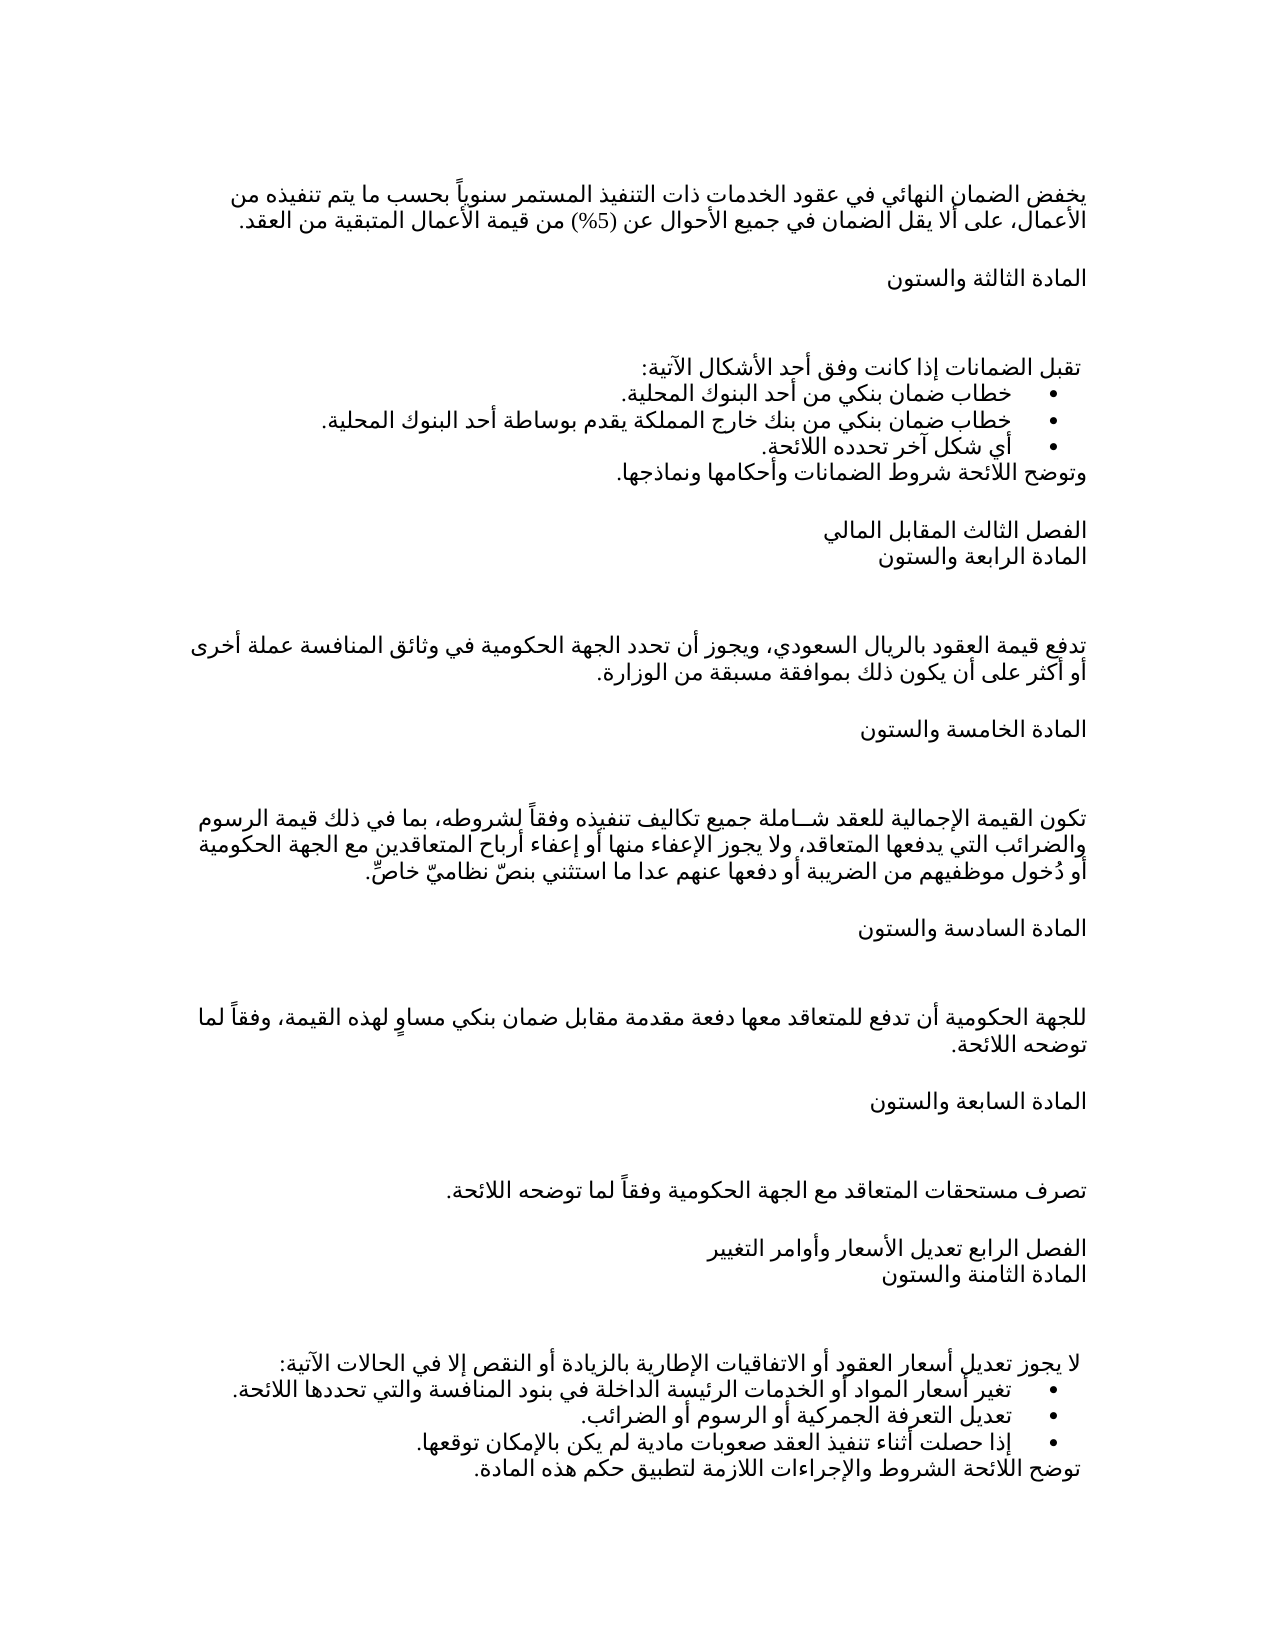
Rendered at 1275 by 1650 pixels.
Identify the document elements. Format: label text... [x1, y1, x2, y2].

text للجهة الحكومية أن تدفع للمتعاقد معها دفعة مقدمة مقابل ضمان بنكي مساوٍ لهذه القيمة، وفقاً لما توضحه اللائحة. [187, 1004, 1087, 1057]
text المادة الثالثة والستون [187, 265, 1087, 292]
list خطاب ضمان بنكي من بنك خارج المملكة يقدم بوساطة أحد البنوك المحلية. [187, 407, 1050, 433]
text الفصل الرابع تعديل الأسعار وأوامر التغيير [187, 1235, 1087, 1261]
text لا يجوز تعديل أسعار العقود أو الاتفاقيات الإطارية بالزيادة أو النقص إلا في الحالات الآتية: [187, 1350, 1087, 1376]
text المادة السابعة والستون [187, 1088, 1087, 1114]
text تصرف مستحقات المتعاقد مع الجهة الحكومية وفقاً لما توضحه اللائحة. [187, 1177, 1087, 1203]
text تقبل الضمانات إذا كانت وفق أحد الأشكال الآتية: [187, 354, 1087, 380]
text المادة الخامسة والستون [187, 716, 1087, 743]
list خطاب ضمان بنكي من أحد البنوك المحلية. [187, 380, 1050, 407]
text الفصل الثالث المقابل المالي [187, 517, 1087, 543]
text تكون القيمة الإجمالية للعقد شــاملة جميع تكاليف تنفيذه وفقاً لشروطه، بما في ذلك قيمة الرسوم والضرائب التي يدفعها المتعاقد، ولا يجوز الإعفاء منها أو إعفاء أرباح المتعاقدين مع الجهة الحكومية أو دُخول موظفيهم من الضريبة أو دفعها عنهم عدا ما استثني بنصّ نظاميّ خاصِّ. [187, 805, 1087, 884]
text المادة السادسة والستون [187, 915, 1087, 942]
text توضح اللائحة الشروط والإجراءات اللازمة لتطبيق حكم هذه المادة. [187, 1455, 1087, 1482]
text تدفع قيمة العقود بالريال السعودي، ويجوز أن تحدد الجهة الحكومية في وثائق المنافسة عملة أخرى أو أكثر على أن يكون ذلك بموافقة مسبقة من الوزارة. [187, 632, 1087, 685]
text يخفض الضمان النهائي في عقود الخدمات ذات التنفيذ المستمر سنوياً بحسب ما يتم تنفيذه من الأعمال، على ألا يقل الضمان في جميع الأحوال عن (5%) من قيمة الأعمال المتبقية من العقد. [187, 181, 1087, 234]
list تغير أسعار المواد أو الخدمات الرئيسة الداخلة في بنود المنافسة والتي تحددها اللائحة. [187, 1376, 1050, 1403]
list أي شكل آخر تحدده اللائحة. [187, 433, 1050, 459]
list إذا حصلت أثناء تنفيذ العقد صعوبات مادية لم يكن بالإمكان توقعها. [187, 1429, 1050, 1455]
text المادة الرابعة والستون [187, 543, 1087, 570]
text وتوضح اللائحة شروط الضمانات وأحكامها ونماذجها. [187, 459, 1087, 486]
list تعديل التعرفة الجمركية أو الرسوم أو الضرائب. [187, 1403, 1050, 1429]
text المادة الثامنة والستون [187, 1261, 1087, 1287]
